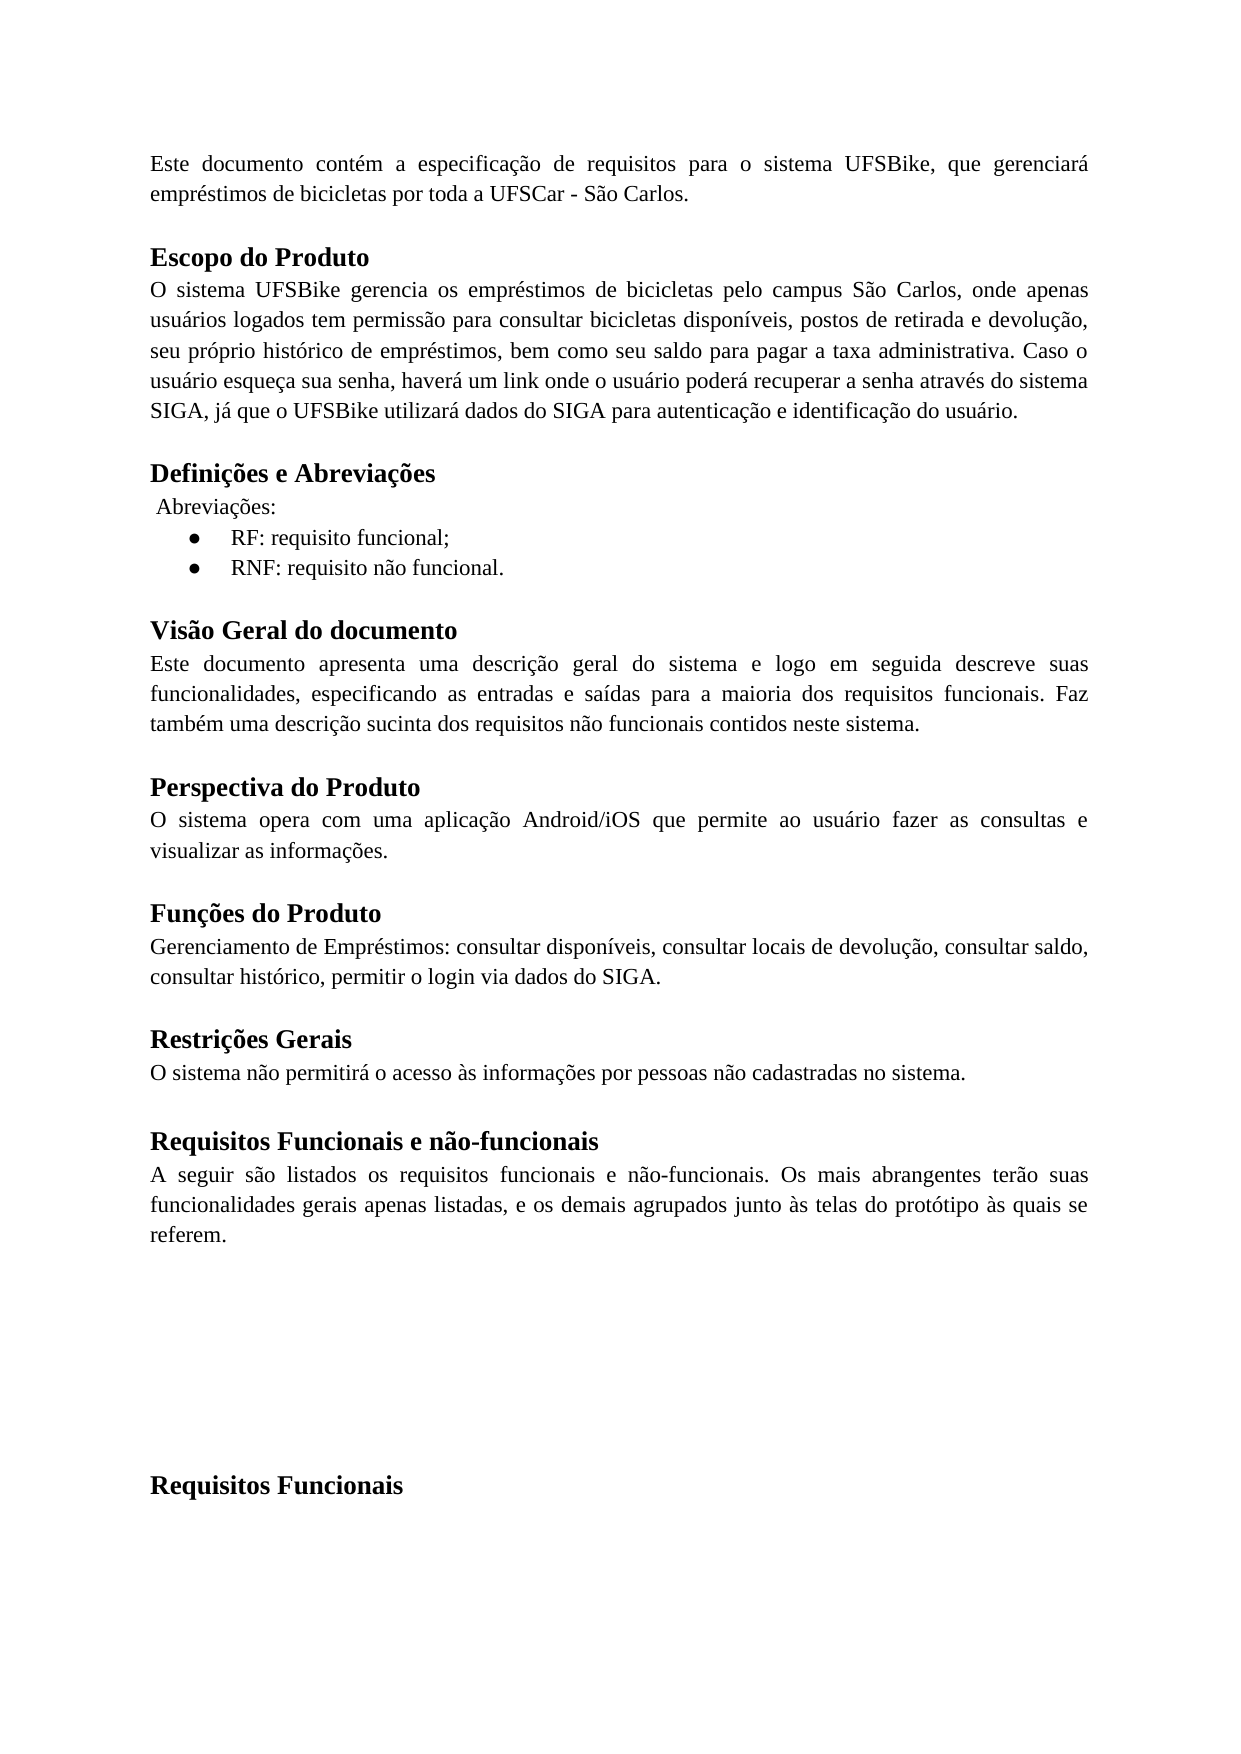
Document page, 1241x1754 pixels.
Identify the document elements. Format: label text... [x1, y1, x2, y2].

text O sistema opera com uma aplicação Android/iOS que permite ao usuário fazer as consultas e visualizar as informações. [150, 806, 1090, 863]
text O sistema UFSBike gerencia os empréstimos de bicicletas pelo campus São Carlos, onde apenas usuários logados tem permissão para consultar bicicletas disponíveis, postos de retirada e devolução, seu próprio histórico de empréstimos, bem como seu saldo para pagar a taxa administrativa. Caso o usuário esqueça sua senha, haverá um link onde o usuário poderá recuperar a senha através do sistema SIGA, já que o UFSBike utilizará dados do SIGA para autenticação e identificação do usuário. [150, 276, 1090, 423]
text A seguir são listados os requisitos funcionais e não-funcionais. Os mais abrangentes terão suas funcionalidades gerais apenas listadas, e os demais agrupados junto às telas do protótipo às quais se referem. [150, 1161, 1090, 1248]
text Requisitos Funcionais e não-funcionais [150, 1125, 1090, 1156]
text Definições e Abreviações [150, 458, 1090, 489]
text Este documento contém a especificação de requisitos para o sistema UFSBike, que gerenciará empréstimos de bicicletas por toda a UFSCar - São Carlos. [150, 150, 1090, 207]
text O sistema não permitirá o acesso às informações por pessoas não cadastradas no sistema. [150, 1059, 1090, 1086]
text Abreviações: [150, 493, 1090, 520]
subtitle Requisitos Funcionais [150, 1469, 1090, 1500]
text Perspectiva do Produto [150, 771, 1090, 802]
text Restrições Gerais [150, 1023, 1090, 1054]
text Gerenciamento de Empréstimos: consultar disponíveis, consultar locais de devolução, consultar saldo, consultar histórico, permitir o login via dados do SIGA. [150, 933, 1090, 989]
list RNF: requisito não funcional. [187, 554, 1090, 580]
text Funções do Produto [150, 897, 1090, 928]
text Este documento apresenta uma descrição geral do sistema e logo em seguida descreve suas funcionalidades, especificando as entradas e saídas para a maioria dos requisitos funcionais. Faz também uma descrição sucinta dos requisitos não funcionais contidos neste sistema. [150, 650, 1090, 737]
text Escopo do Produto [150, 241, 1090, 272]
text Visão Geral do documento [150, 614, 1090, 645]
list RF: requisito funcional; [187, 523, 1090, 550]
